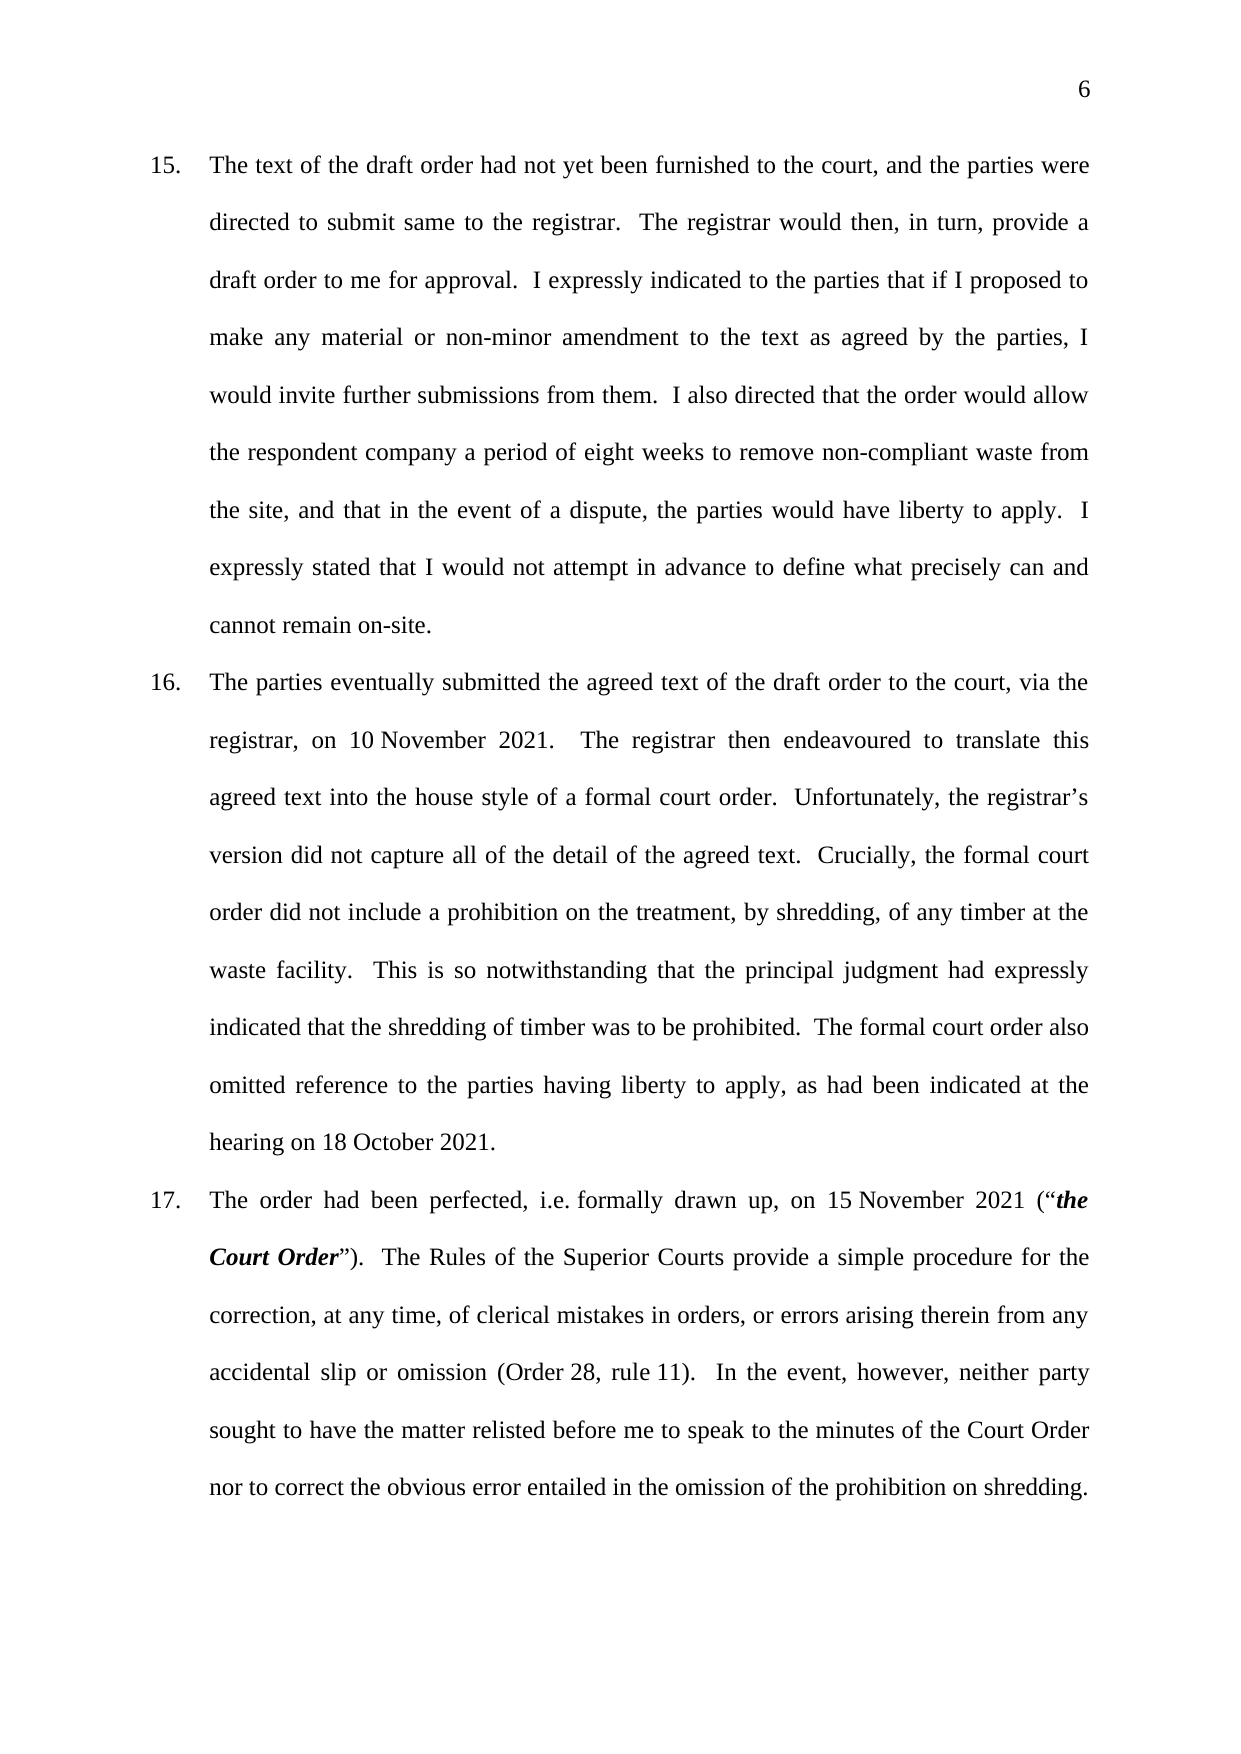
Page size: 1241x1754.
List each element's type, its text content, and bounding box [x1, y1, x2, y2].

text The parties eventually submitted the agreed text of the draft order to the court, via the registrar, on 10 November 2021. The registrar then endeavoured to translate this agreed text into the house style of a formal court order. Unfortunately, the registrar’s version did not capture all of the detail of the agreed text. Crucially, the formal court order did not include a prohibition on the treatment, by shredding, of any timber at the waste facility. This is so notwithstanding that the principal judgment had expressly indicated that the shredding of timber was to be prohibited. The formal court order also omitted reference to the parties having liberty to apply, as had been indicated at the hearing on 18 October 2021. [150, 667, 1090, 1156]
text The order had been perfected, i.e. formally drawn up, on 15 November 2021 (“the Court Order”). The Rules of the Superior Courts provide a simple procedure for the correction, at any time, of clerical mistakes in orders, or errors arising therein from any accidental slip or omission (Order 28, rule 11). In the event, however, neither party sought to have the matter relisted before me to speak to the minutes of the Court Order nor to correct the obvious error entailed in the omission of the prohibition on shredding. [150, 1185, 1090, 1501]
text The text of the draft order had not yet been furnished to the court, and the parties were directed to submit same to the registrar. The registrar would then, in turn, provide a draft order to me for approval. I expressly indicated to the parties that if I proposed to make any material or non-minor amendment to the text as agreed by the parties, I would invite further submissions from them. I also directed that the order would allow the respondent company a period of eight weeks to remove non-compliant waste from the site, and that in the event of a dispute, the parties would have liberty to apply. I expressly stated that I would not attempt in advance to define what precisely can and cannot remain on-site. [150, 150, 1090, 639]
